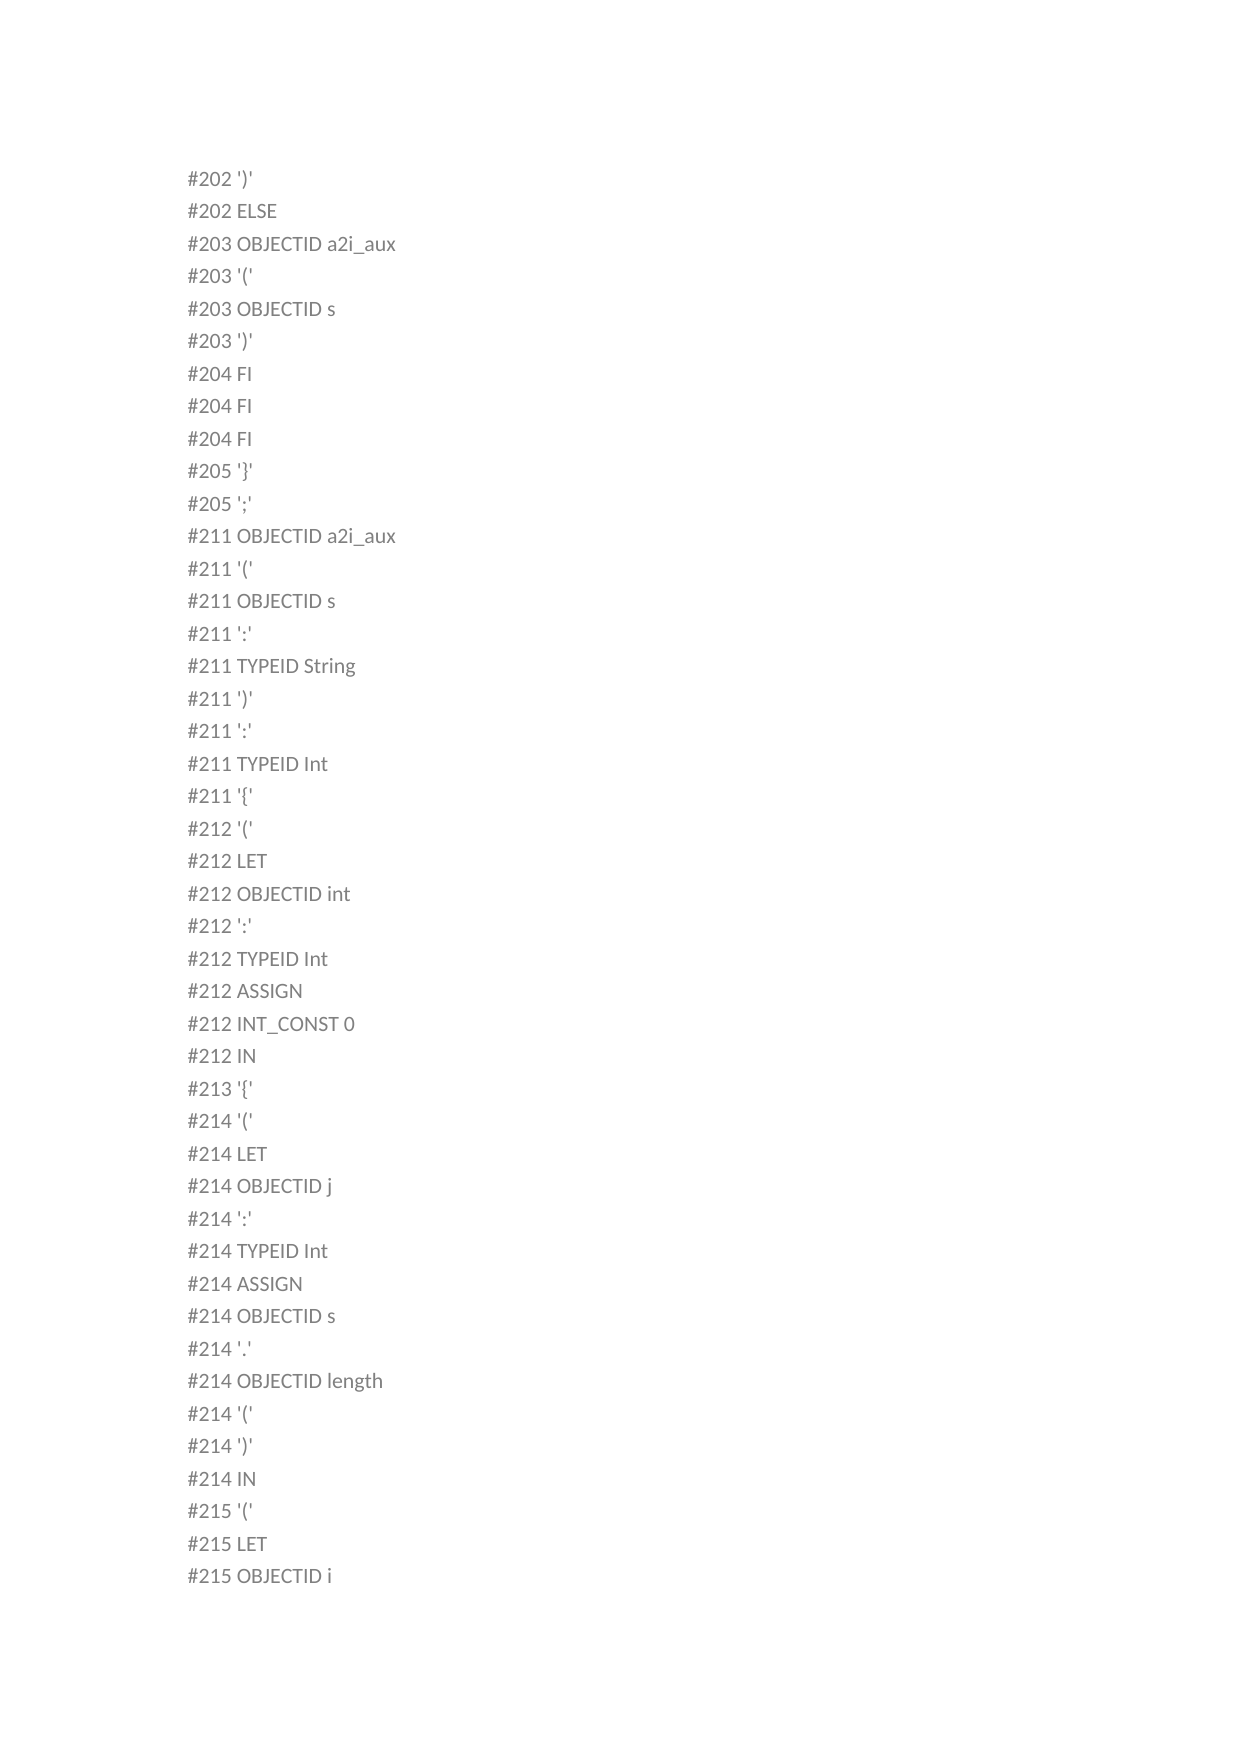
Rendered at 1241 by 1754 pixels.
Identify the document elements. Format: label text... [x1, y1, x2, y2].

list #214 ')' [187, 1429, 1053, 1462]
list #214 '.' [187, 1332, 1053, 1364]
list #211 ':' [187, 617, 1053, 649]
list #212 ASSIGN [187, 974, 1053, 1007]
list #211 '{' [187, 779, 1053, 812]
list #211 TYPEID Int [187, 747, 1053, 779]
list #204 FI [187, 357, 1053, 389]
list #214 OBJECTID length [187, 1364, 1053, 1397]
list #212 TYPEID Int [187, 942, 1053, 974]
list #215 '(' [187, 1494, 1053, 1527]
list #214 ASSIGN [187, 1267, 1053, 1299]
list #202 ELSE [187, 194, 1053, 227]
list #213 '{' [187, 1072, 1053, 1104]
list #211 '(' [187, 552, 1053, 584]
list #205 '}' [187, 454, 1053, 487]
list #211 TYPEID String [187, 649, 1053, 682]
list #211 OBJECTID s [187, 584, 1053, 617]
list #212 OBJECTID int [187, 877, 1053, 909]
list #214 OBJECTID j [187, 1169, 1053, 1202]
list #214 IN [187, 1462, 1053, 1494]
list #214 '(' [187, 1397, 1053, 1429]
list #215 OBJECTID i [187, 1559, 1053, 1592]
list #214 OBJECTID s [187, 1299, 1053, 1332]
list #211 ')' [187, 682, 1053, 714]
list #214 '(' [187, 1104, 1053, 1137]
list #212 INT_CONST 0 [187, 1007, 1053, 1039]
list #204 FI [187, 422, 1053, 454]
list #202 ')' [187, 162, 1053, 194]
list #211 OBJECTID a2i_aux [187, 519, 1053, 552]
list #203 ')' [187, 324, 1053, 357]
list #214 TYPEID Int [187, 1234, 1053, 1267]
list #215 LET [187, 1527, 1053, 1559]
list #211 ':' [187, 714, 1053, 747]
list #203 OBJECTID a2i_aux [187, 227, 1053, 259]
list #212 ':' [187, 909, 1053, 942]
list #205 ';' [187, 487, 1053, 519]
list #204 FI [187, 389, 1053, 422]
list #212 '(' [187, 812, 1053, 844]
list #214 LET [187, 1137, 1053, 1169]
list #203 OBJECTID s [187, 292, 1053, 324]
list #203 '(' [187, 259, 1053, 292]
list #212 IN [187, 1039, 1053, 1072]
list #212 LET [187, 844, 1053, 877]
list #214 ':' [187, 1202, 1053, 1234]
